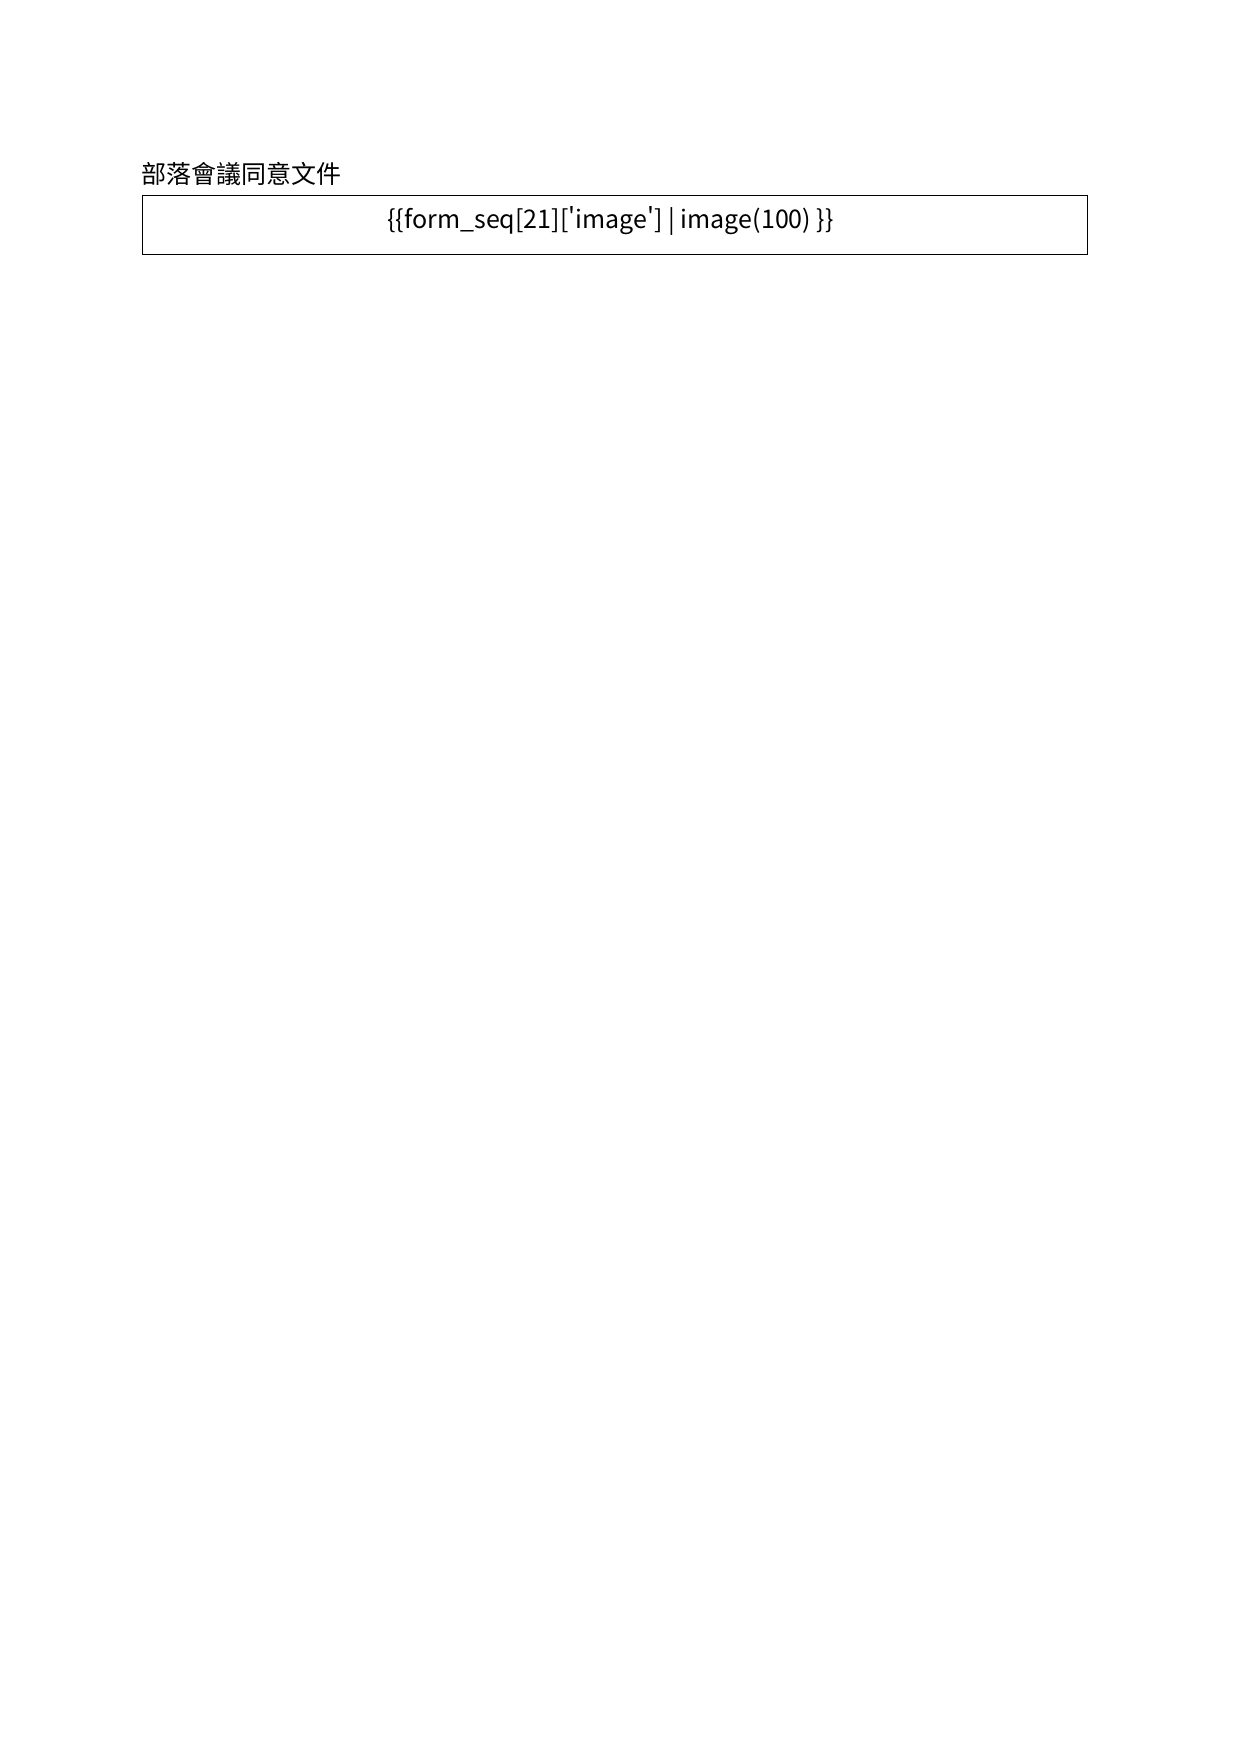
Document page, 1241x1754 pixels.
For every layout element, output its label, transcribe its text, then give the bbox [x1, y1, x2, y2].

text 部落會議同意文件 [142, 154, 1124, 190]
table_header {{form_seq[21]['image'] | image(100) }} [143, 196, 1087, 254]
